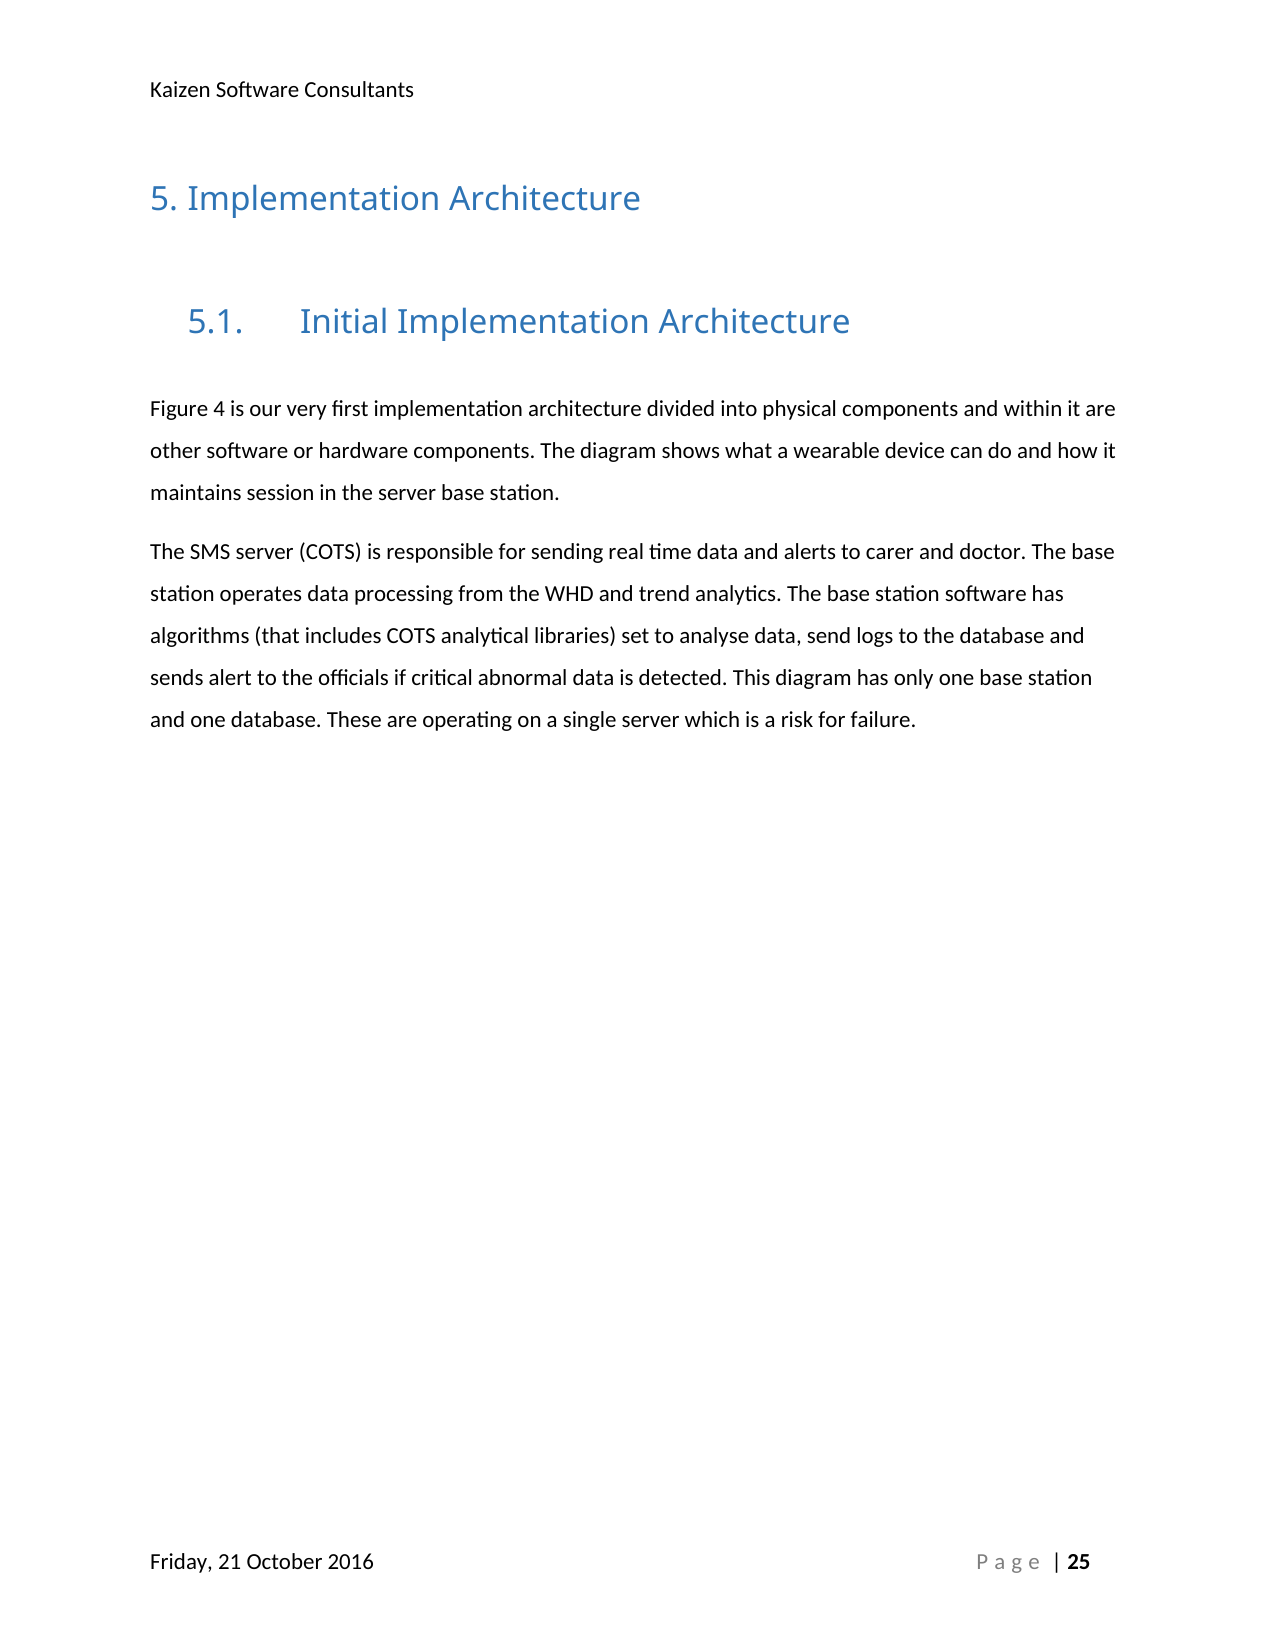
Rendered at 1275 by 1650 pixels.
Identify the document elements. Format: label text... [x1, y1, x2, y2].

subtitle Implementation Architecture [150, 175, 1125, 220]
subtitle Initial Implementation Architecture [187, 298, 1125, 344]
text Figure 4 is our very first implementation architecture divided into physical components and within it are other software or hardware components. The diagram shows what a wearable device can do and how it maintains session in the server base station. [150, 394, 1125, 506]
text The SMS server (COTS) is responsible for sending real time data and alerts to carer and doctor. The base station operates data processing from the WHD and trend analytics. The base station software has algorithms (that includes COTS analytical libraries) set to analyse data, send logs to the database and sends alert to the officials if critical abnormal data is detected. This diagram has only one base station and one database. These are operating on a single server which is a risk for failure. [150, 537, 1125, 733]
